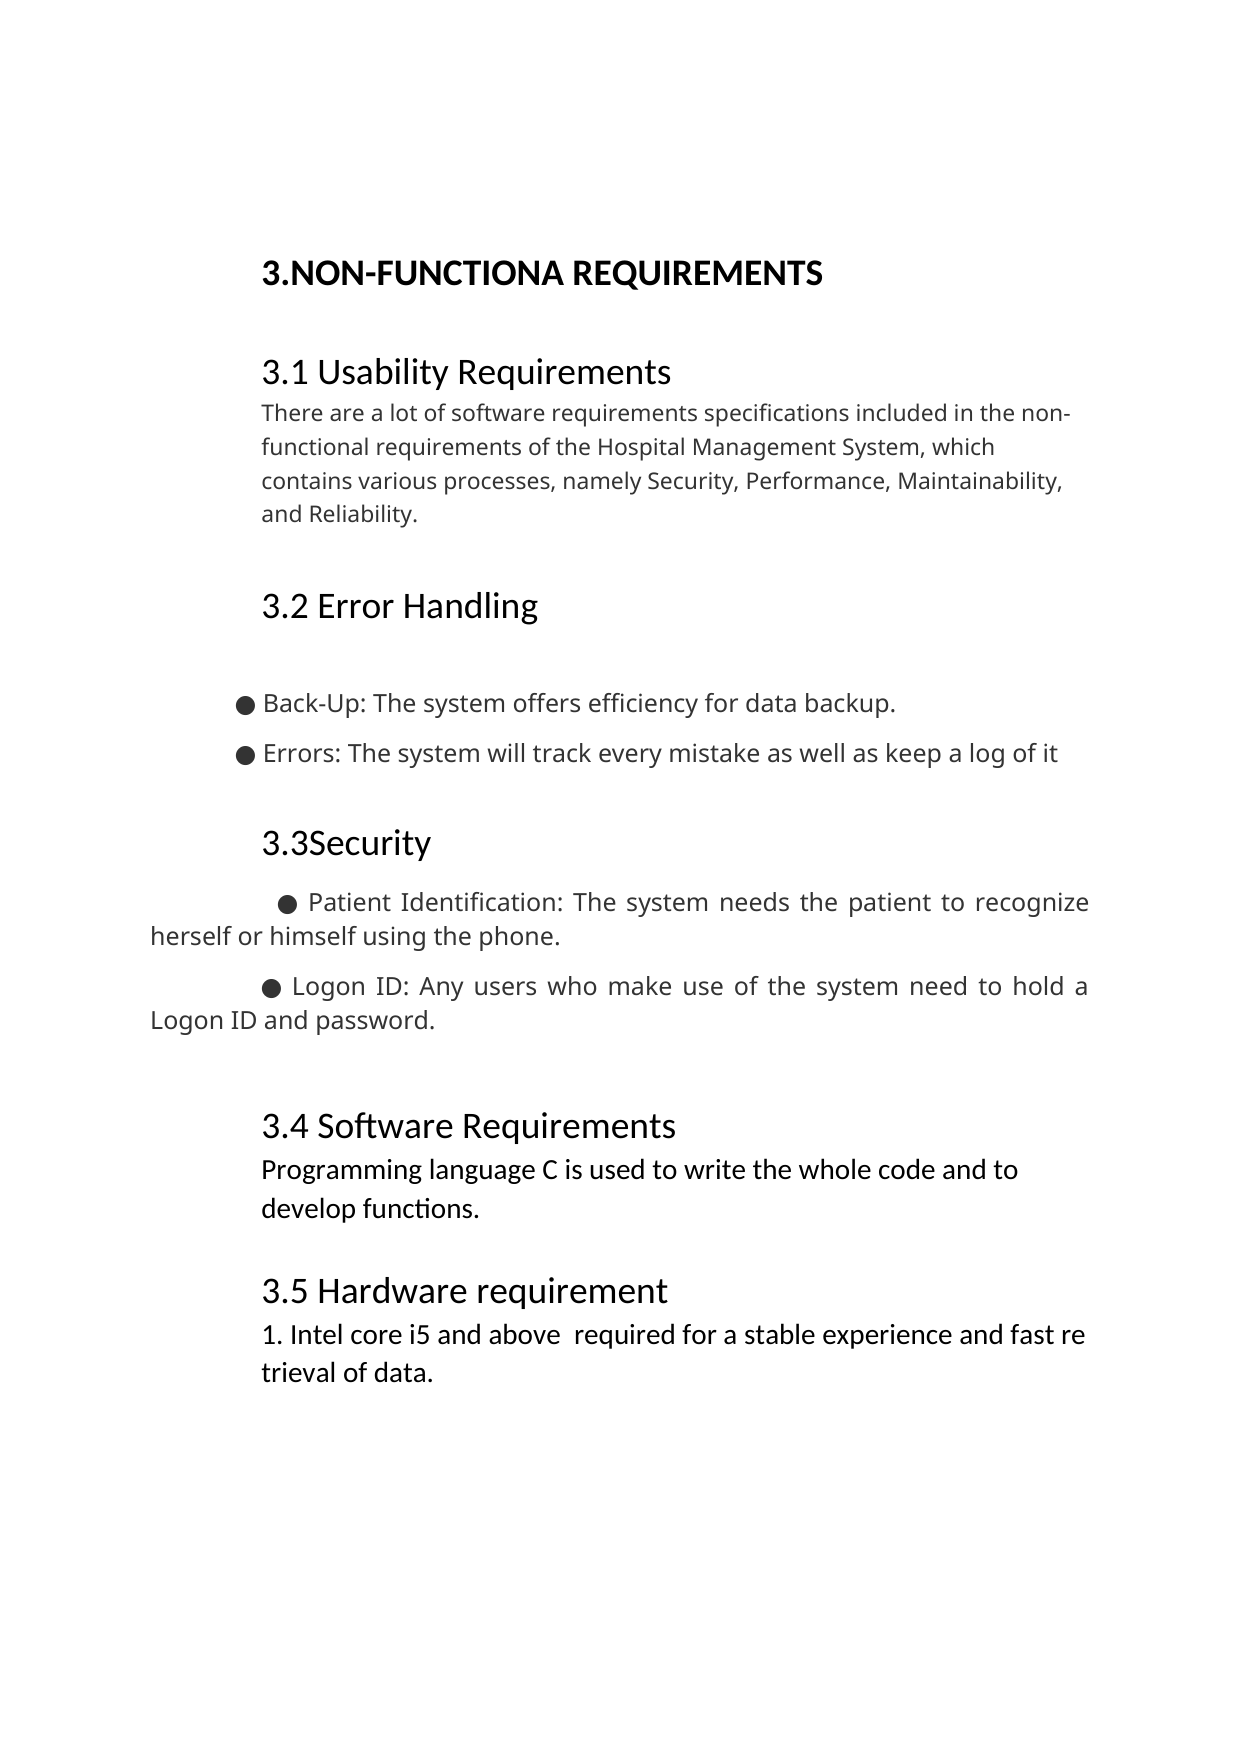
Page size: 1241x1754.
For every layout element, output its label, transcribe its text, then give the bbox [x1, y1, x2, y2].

text ● Logon ID: Any users who make use of the system need to hold a Logon ID and password. [150, 968, 1090, 1036]
list 3.3Security [261, 818, 1090, 864]
text ● Errors: The system will track every mistake as well as keep a log of it [150, 736, 1090, 770]
list 3.4 Software Requirements [261, 1102, 1090, 1148]
text ● Patient Identification: The system needs the patient to recognize herself or himself using the phone. [150, 884, 1090, 953]
list There are a lot of software requirements specifications included in the non-functional requirements of the Hospital Management System, which contains various processes, namely Security, Performance, Maintainability, and Reliability. [261, 397, 1090, 530]
list 3.1 Usability Requirements [261, 348, 1090, 393]
list 1. Intel core i5 and above required for a stable experience and fast re trieval of data. [261, 1316, 1090, 1390]
list 3.5 Hardware requirement [261, 1267, 1090, 1312]
list 3.NON-FUNCTIONA REQUIREMENTS [261, 249, 1090, 294]
list 3.2 Error Handling [261, 582, 1090, 627]
list Programming language C is used to write the whole code and to develop functions. [261, 1151, 1090, 1225]
text ● Back-Up: The system offers efficiency for data backup. [150, 648, 1090, 720]
